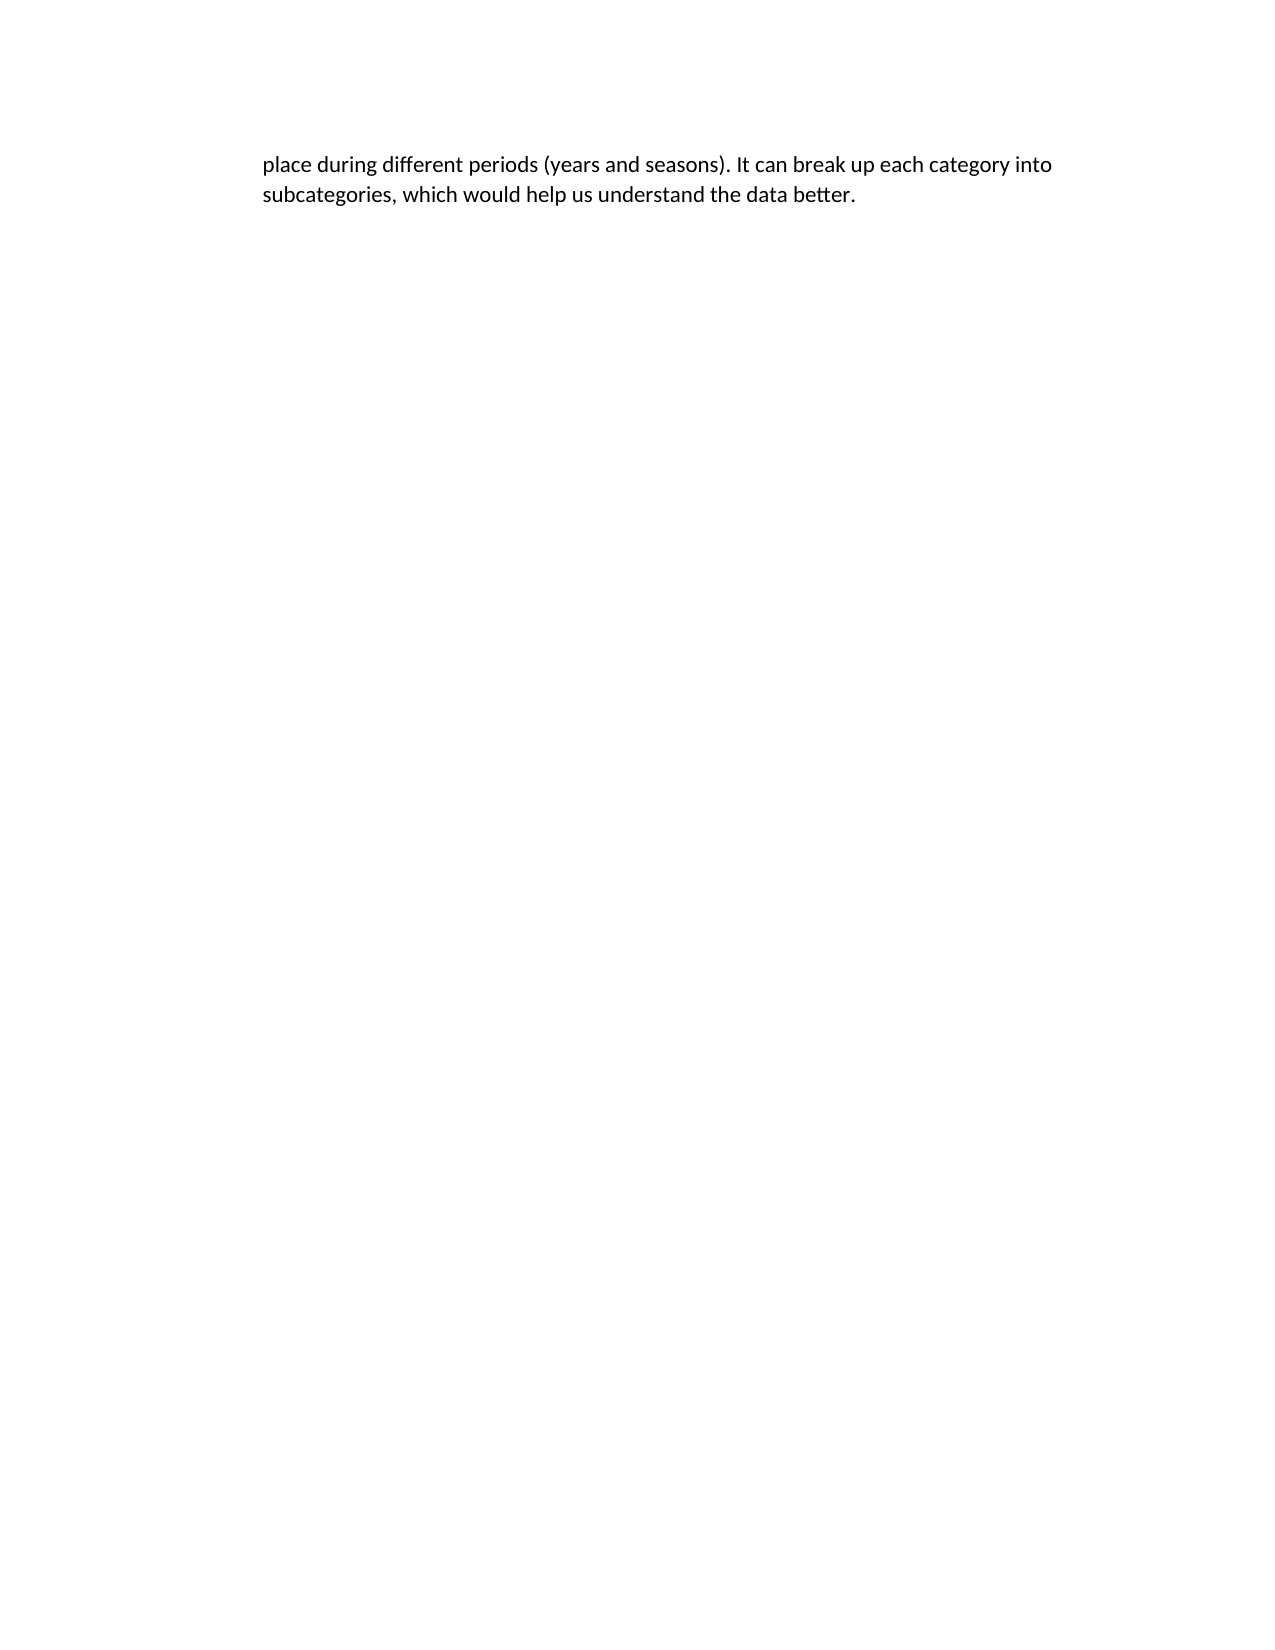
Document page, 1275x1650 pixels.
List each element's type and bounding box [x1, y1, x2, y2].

list [187, 150, 1125, 208]
